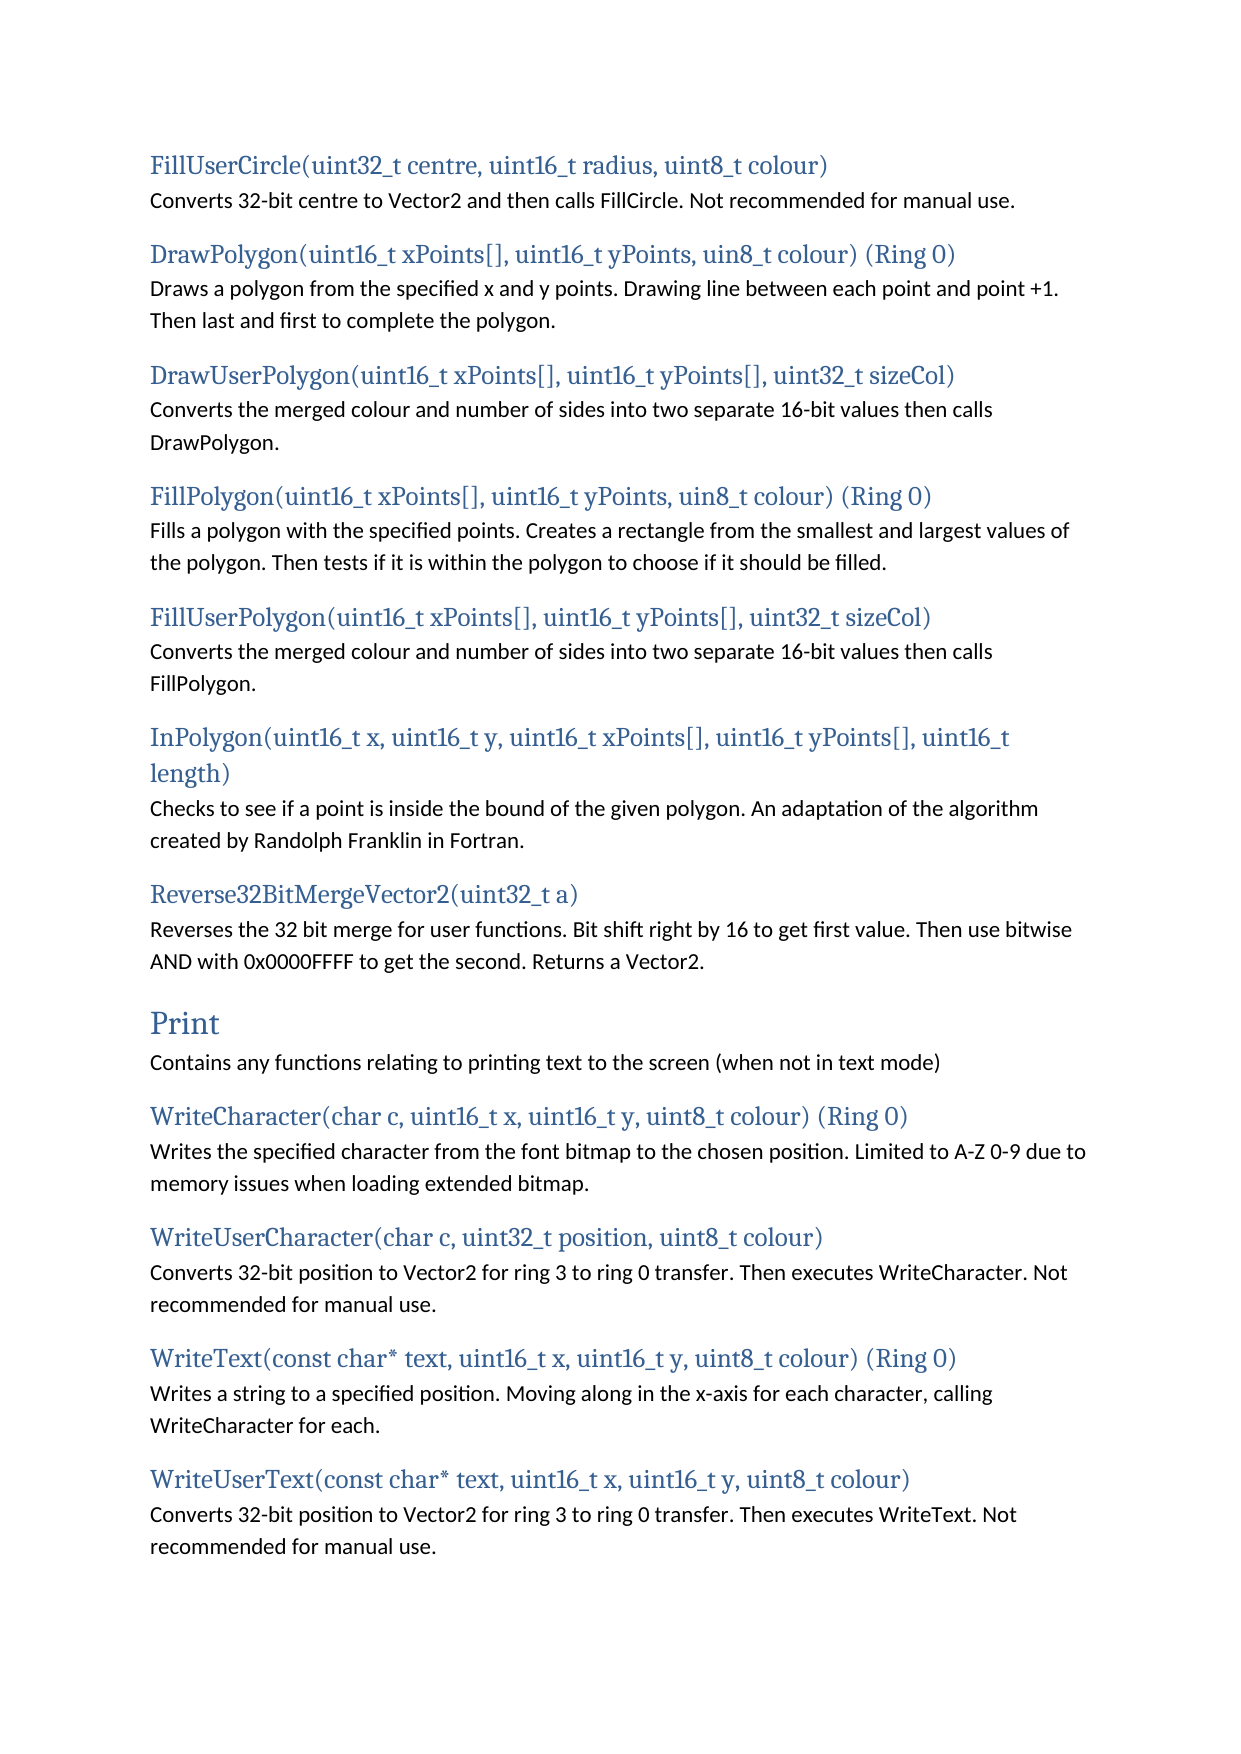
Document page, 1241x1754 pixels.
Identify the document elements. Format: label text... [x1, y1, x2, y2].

text Writes a string to a specified position. Moving along in the x-axis for each character, calling WriteCharacter for each. [150, 1379, 1090, 1439]
text Fills a polygon with the specified points. Creates a rectangle from the smallest and largest values of the polygon. Then tests if it is within the polygon to choose if it should be filled. [150, 516, 1090, 577]
subtitle WriteUserCharacter(char c, uint32_t position, uint8_t colour) [150, 1222, 1090, 1253]
text Contains any functions relating to printing text to the screen (when not in text mode) [150, 1048, 1090, 1076]
text Converts the merged colour and number of sides into two separate 16-bit values then calls DrawPolygon. [150, 395, 1090, 456]
subtitle FillPolygon(uint16_t xPoints[], uint16_t yPoints, uin8_t colour) (Ring 0) [150, 481, 1090, 512]
subtitle WriteUserText(const char* text, uint16_t x, uint16_t y, uint8_t colour) [150, 1464, 1090, 1495]
subtitle FillUserPolygon(uint16_t xPoints[], uint16_t yPoints[], uint32_t sizeCol) [150, 602, 1090, 633]
subtitle WriteCharacter(char c, uint16_t x, uint16_t y, uint8_t colour) (Ring 0) [150, 1101, 1090, 1132]
subtitle DrawUserPolygon(uint16_t xPoints[], uint16_t yPoints[], uint32_t sizeCol) [150, 360, 1090, 391]
text Draws a polygon from the specified x and y points. Drawing line between each point and point +1. Then last and first to complete the polygon. [150, 274, 1090, 335]
subtitle InPolygon(uint16_t x, uint16_t y, uint16_t xPoints[], uint16_t yPoints[], uint16_t length) [150, 722, 1090, 789]
text Converts 32-bit centre to Vector2 and then calls FillCircle. Not recommended for manual use. [150, 186, 1090, 214]
subtitle WriteText(const char* text, uint16_t x, uint16_t y, uint8_t colour) (Ring 0) [150, 1343, 1090, 1374]
text Writes the specified character from the font bitmap to the chosen position. Limited to A-Z 0-9 due to memory issues when loading extended bitmap. [150, 1137, 1090, 1197]
text Converts 32-bit position to Vector2 for ring 3 to ring 0 transfer. Then executes WriteText. Not recommended for manual use. [150, 1500, 1090, 1560]
text Checks to see if a point is inside the bound of the given polygon. An adaptation of the algorithm created by Randolph Franklin in Fortran. [150, 794, 1090, 854]
text Converts 32-bit position to Vector2 for ring 3 to ring 0 transfer. Then executes WriteCharacter. Not recommended for manual use. [150, 1258, 1090, 1318]
subtitle Reverse32BitMergeVector2(uint32_t a) [150, 879, 1090, 910]
subtitle DrawPolygon(uint16_t xPoints[], uint16_t yPoints, uin8_t colour) (Ring 0) [150, 239, 1090, 270]
text Reverses the 32 bit merge for user functions. Bit shift right by 16 to get first value. Then use bitwise AND with 0x0000FFFF to get the second. Returns a Vector2. [150, 915, 1090, 975]
subtitle Print [150, 1004, 1090, 1043]
subtitle FillUserCircle(uint32_t centre, uint16_t radius, uint8_t colour) [150, 150, 1090, 181]
text Converts the merged colour and number of sides into two separate 16-bit values then calls FillPolygon. [150, 637, 1090, 697]
